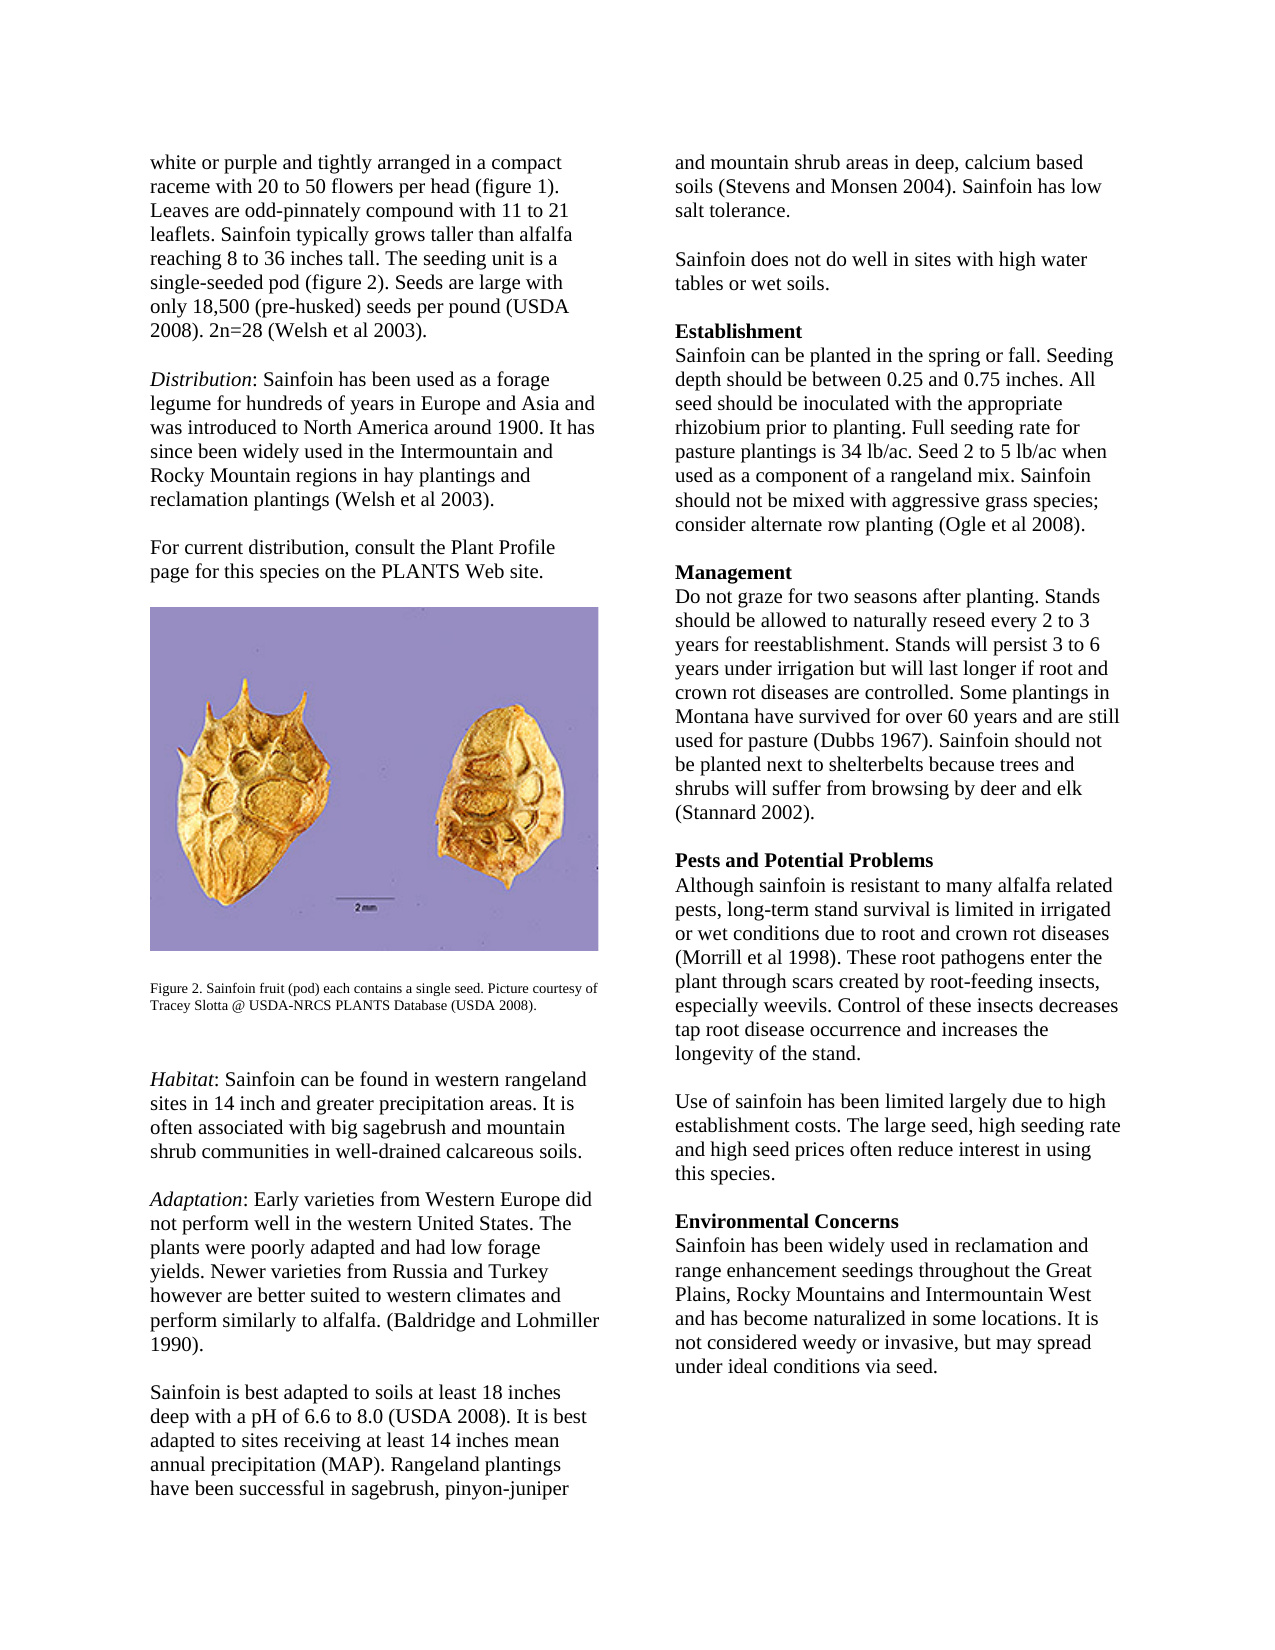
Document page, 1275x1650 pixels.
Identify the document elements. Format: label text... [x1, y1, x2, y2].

text Sainfoin does not do well in sites with high water tables or wet soils. [675, 247, 1125, 295]
text For current distribution, consult the Plant Profile page for this species on the PLANTS Web site. [150, 535, 600, 583]
text Sainfoin has been widely used in reclamation and range enhancement seedings throughout the Great Plains, and Intermountain West and has become naturalized in some locations. It is not considered weedy or invasive, but may spread under ideal conditions via seed. [675, 1233, 1125, 1378]
text Pests and Potential Problems [675, 848, 1125, 872]
text Establishment [675, 319, 1125, 343]
text Sainfoin is best adapted to soils at least 18 inches deep with a pH of 6.6 to 8.0 (USDA 2008). It is best adapted to sites receiving at least 14 inches mean annual precipitation (MAP). Rangeland plantings have been successful in sagebrush, pinyon-juniper and mountain shrub areas in deep, calcium based soils (Stevens and Monsen 2004). Sainfoin has low salt tolerance. [150, 1380, 600, 1500]
text Habitat: Sainfoin can be found in western rangeland sites in 14 inch and greater precipitation areas. It is often associated with big sagebrush and mountain shrub communities in well-drained calcareous soils. [150, 1067, 600, 1163]
text Distribution: Sainfoin has been used as a forage legume for hundreds of years in Europe and Asia and was introduced to around 1900. It has since been widely used in the Intermountain and regions in hay plantings and reclamation plantings (Welsh et al 2003). [150, 367, 600, 511]
text Management [675, 560, 1125, 584]
picture [150, 607, 599, 951]
text Use of sainfoin has been limited largely due to high establishment costs. The large seed, high seeding rate and high seed prices often reduce interest in using this species. [675, 1089, 1125, 1185]
text Do not graze for two seasons after planting. Stands should be allowed to naturally reseed every 2 to 3 years for reestablishment. Stands will persist 3 to 6 years under irrigation but will last longer if root and crown rot diseases are controlled. Some plantings in have survived for over 60 years and are still used for pasture (Dubbs 1967). Sainfoin should not be planted next to shelterbelts because trees and shrubs will suffer from browsing by deer and elk (Stannard 2002). [675, 584, 1125, 824]
text Sainfoin can be planted in the spring or fall. Seeding depth should be between 0.25 and 0.75 inches. All seed should be inoculated with the appropriate rhizobium prior to planting. Full seeding rate for pasture plantings is 34 lb/ac. Seed 2 to 5 lb/ac when used as a component of a rangeland mix. Sainfoin should not be mixed with aggressive grass species; consider alternate row planting (Ogle et al 2008). [675, 343, 1125, 536]
text Adaptation: Early varieties from Western Europe did not perform well in the western . The plants were poorly adapted and had low forage yields. Newer varieties from and however are better suited to western climates and perform similarly to alfalfa. (Baldridge and Lohmiller 1990). [150, 1187, 600, 1356]
text Although sainfoin is resistant to many alfalfa related pests, long-term stand survival is limited in irrigated or wet conditions due to root and crown rot diseases (Morrill et al 1998). These root pathogens enter the plant through scars created by root-feeding insects, especially weevils. Control of these insects decreases tap root disease occurrence and increases the longevity of the stand. [675, 872, 1125, 1065]
text Figure 2. Sainfoin fruit (pod) each contains a single seed. Picture courtesy of Tracey Slotta @ USDA-NRCS PLANTS Database (USDA 2008). [150, 980, 600, 1014]
text Sainfoin is best adapted to soils at least 18 inches deep with a pH of 6.6 to 8.0 (USDA 2008). It is best adapted to sites receiving at least 14 inches mean annual precipitation (MAP). Rangeland plantings have been successful in sagebrush, pinyon-juniper and mountain shrub areas in deep, calcium based soils (Stevens and Monsen 2004). Sainfoin has low salt tolerance. [675, 150, 1125, 223]
text Environmental Concerns [675, 1209, 1125, 1233]
